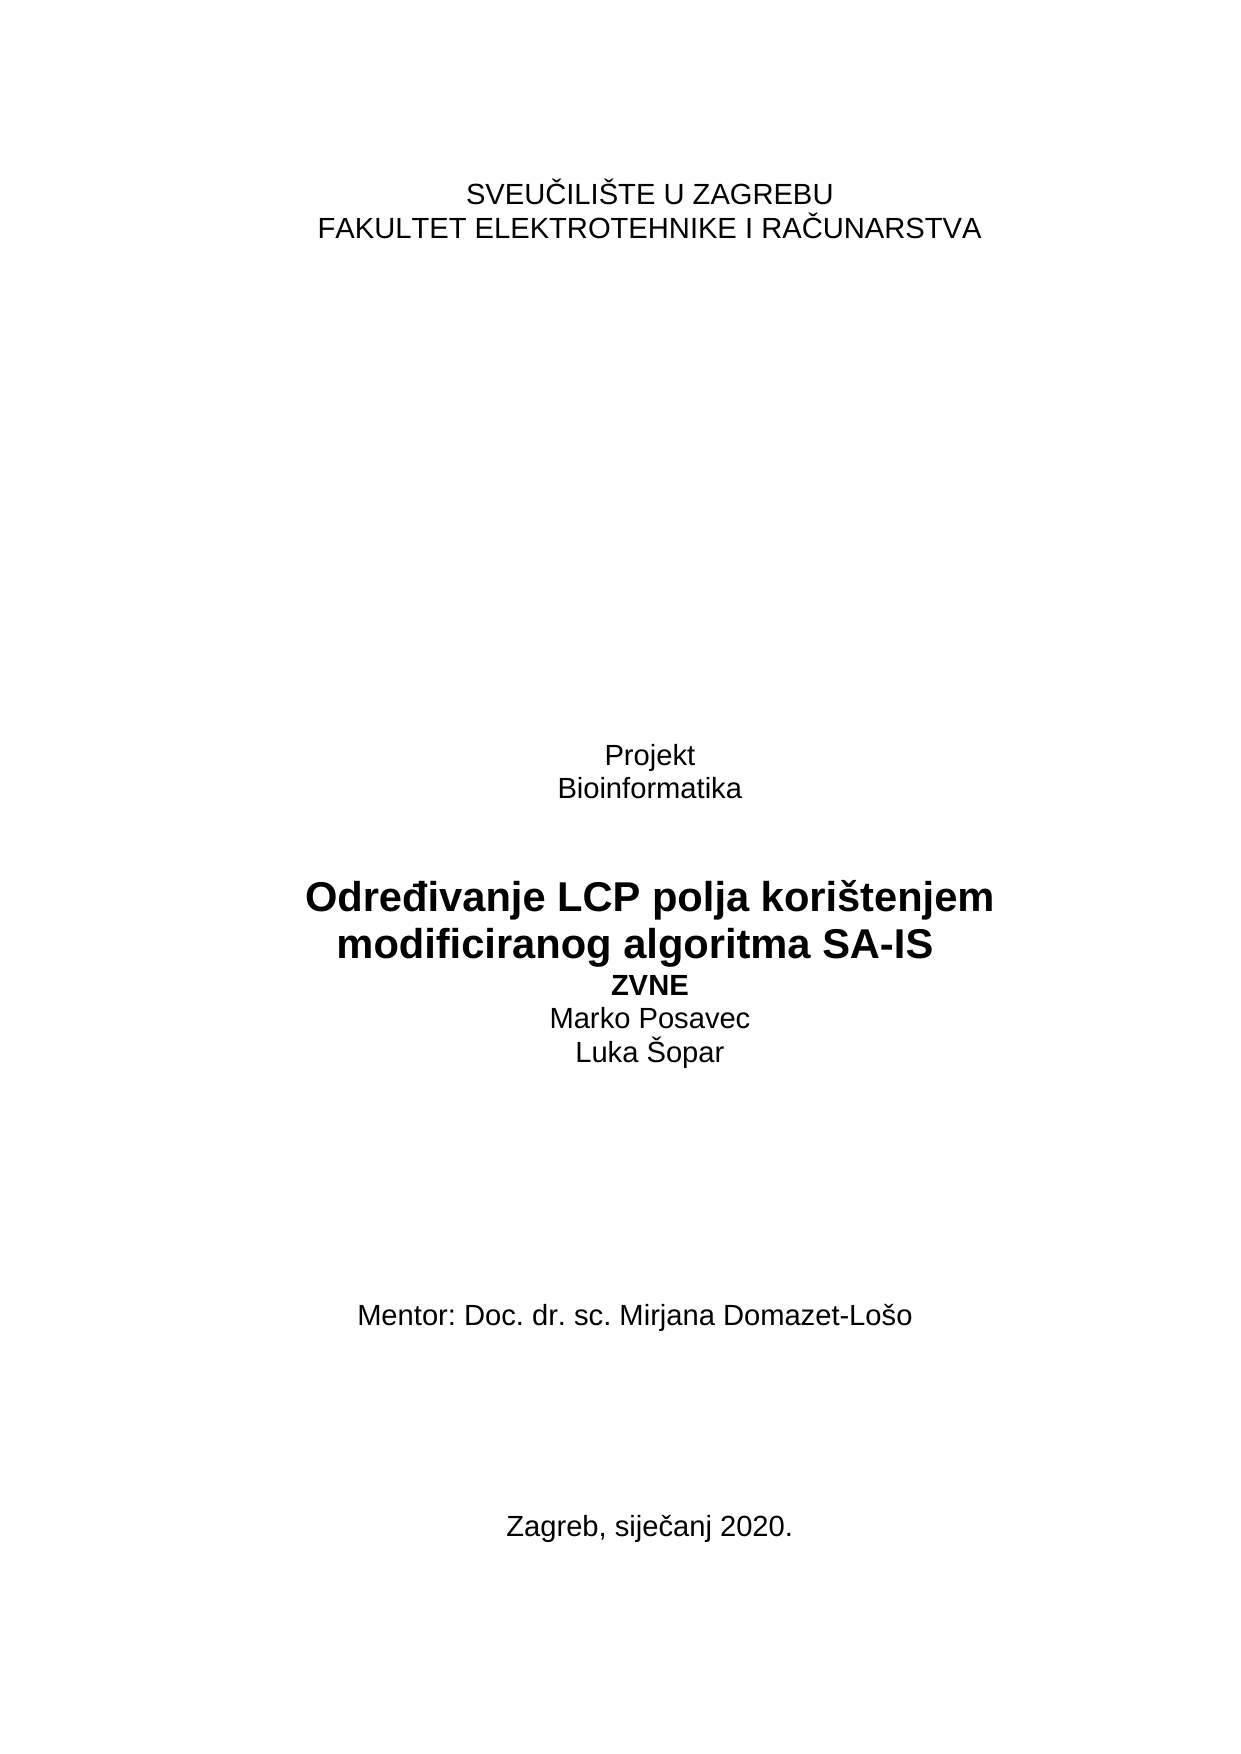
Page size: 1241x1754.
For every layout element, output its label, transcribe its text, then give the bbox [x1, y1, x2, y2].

text Luka Šopar [207, 1035, 1063, 1068]
text SVEUČILIŠTE U ZAGREBU [207, 177, 1063, 211]
text FAKULTET ELEKTROTEHNIKE I RAČUNARSTVA [207, 211, 1063, 244]
text Zagreb, siječanj 2020. [207, 1509, 1063, 1543]
text Mentor: Doc. dr. sc. Mirjana Domazet-Lošo [207, 1298, 1063, 1332]
text Projekt [207, 738, 1063, 771]
text Bioinformatika [207, 771, 1063, 805]
text Određivanje LCP polja korištenjem modificiranog algoritma SA-IS [207, 872, 1063, 968]
text Marko Posavec [207, 1001, 1063, 1035]
